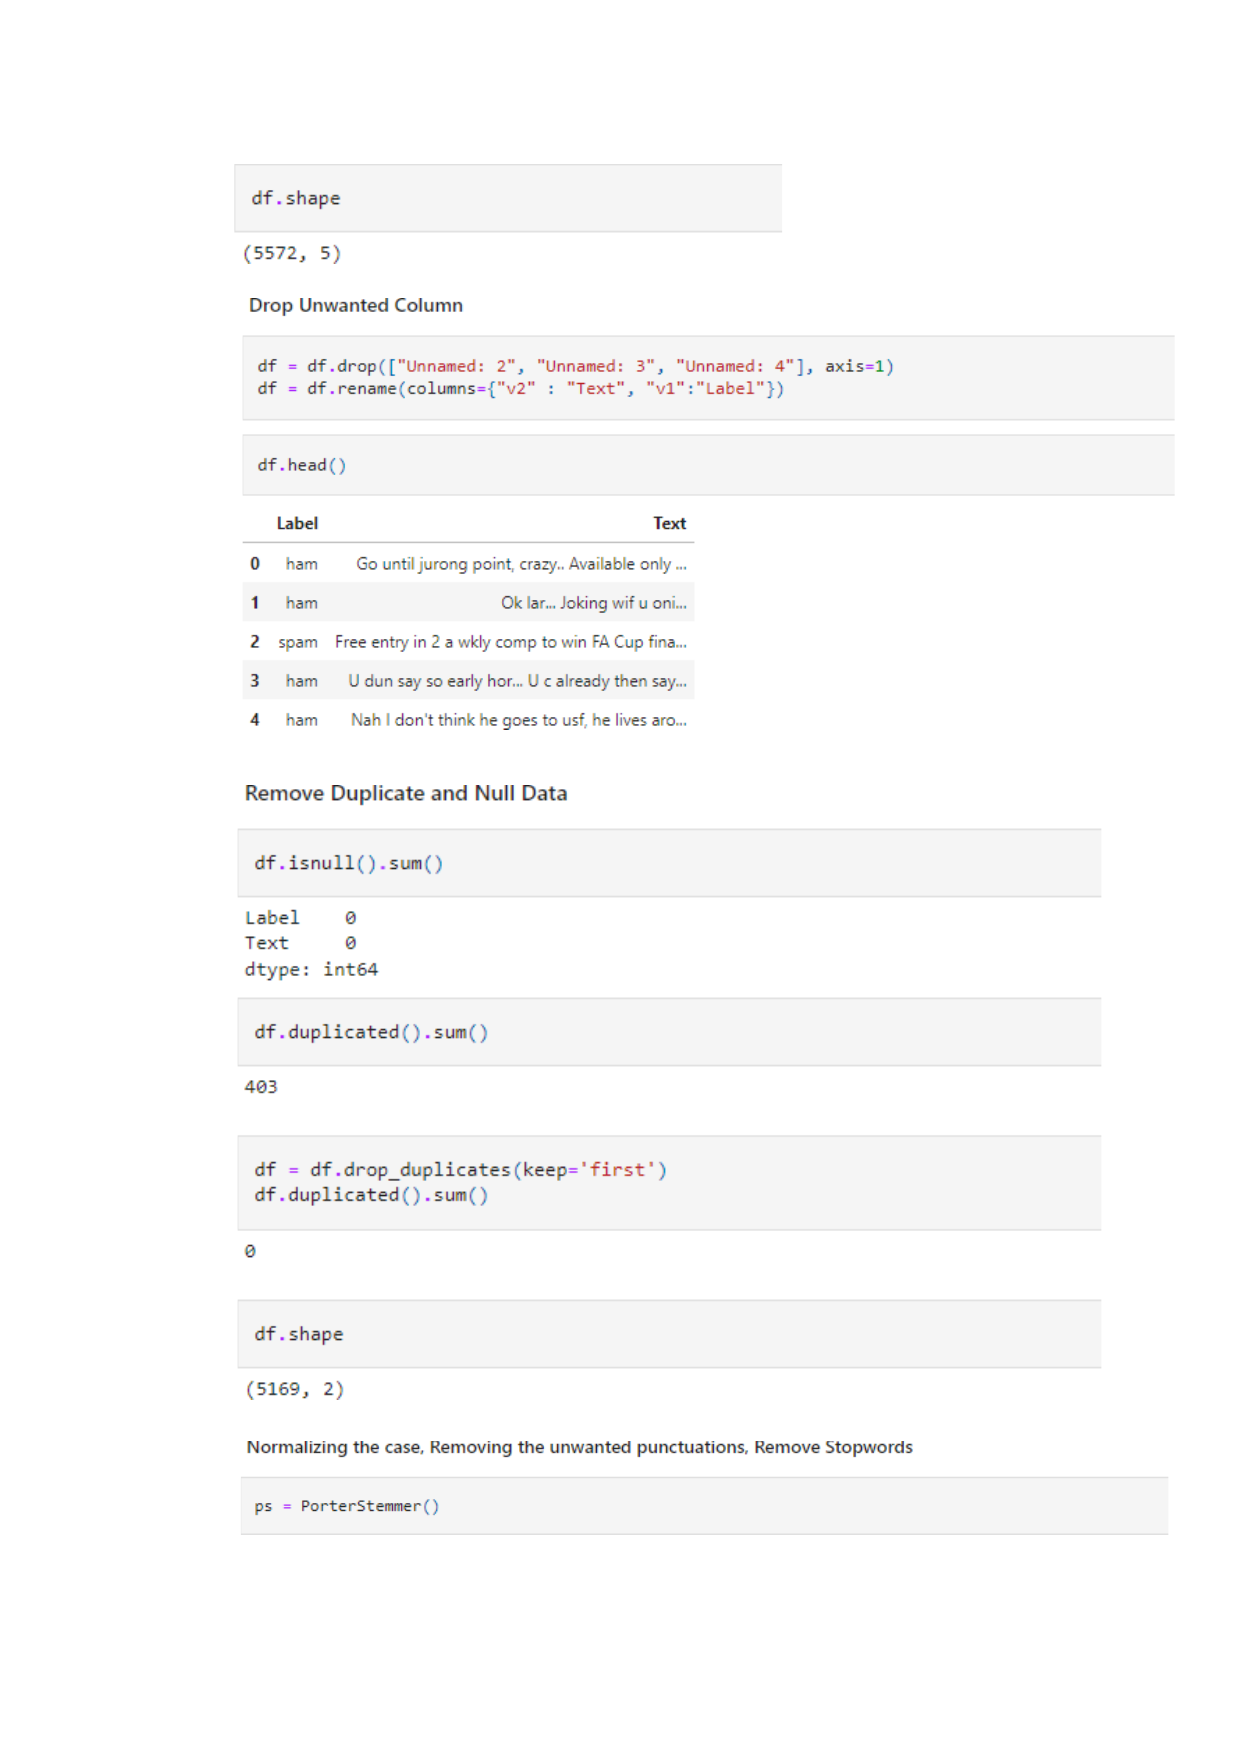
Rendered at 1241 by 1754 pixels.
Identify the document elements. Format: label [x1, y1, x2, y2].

picture [234, 164, 783, 264]
picture [237, 785, 1102, 1400]
picture [240, 1441, 1169, 1535]
picture [242, 298, 1175, 730]
